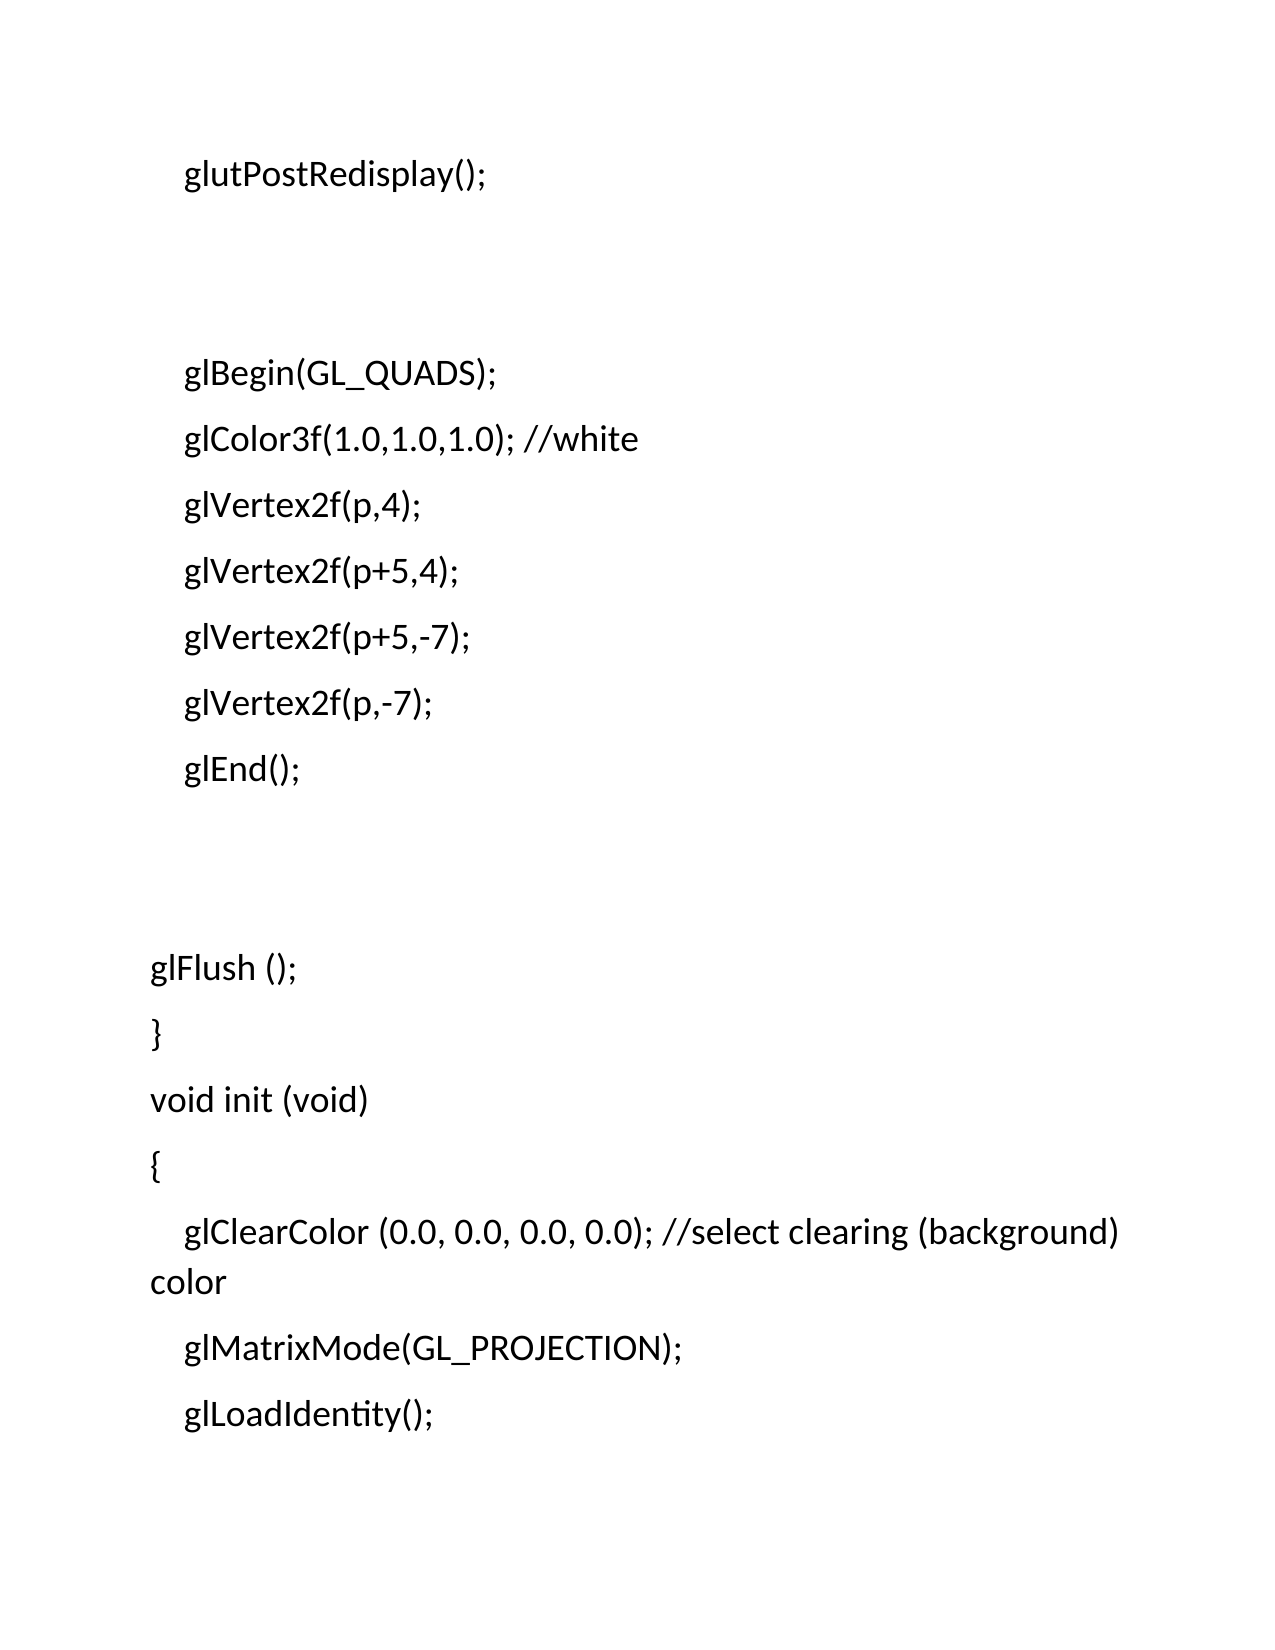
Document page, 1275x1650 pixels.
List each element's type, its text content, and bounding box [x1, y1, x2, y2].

text glVertex2f(p,-7); [150, 679, 1125, 725]
text glVertex2f(p+5,4); [150, 547, 1125, 593]
text glMatrixMode(GL_PROJECTION); [150, 1324, 1125, 1370]
text glLoadIdentity(); [150, 1390, 1125, 1436]
text } [150, 1010, 1125, 1056]
text glBegin(GL_QUADS); [150, 348, 1125, 394]
text glEnd(); [150, 745, 1125, 791]
text void init (void) [150, 1076, 1125, 1122]
text { [150, 1142, 1125, 1188]
text glVertex2f(p,4); [150, 481, 1125, 527]
text glColor3f(1.0,1.0,1.0); //white [150, 414, 1125, 460]
text glutPostRedisplay(); [150, 150, 1125, 196]
text glFlush (); [150, 944, 1125, 989]
text glClearColor (0.0, 0.0, 0.0, 0.0); //select clearing (background) color [150, 1208, 1125, 1304]
text glVertex2f(p+5,-7); [150, 613, 1125, 659]
